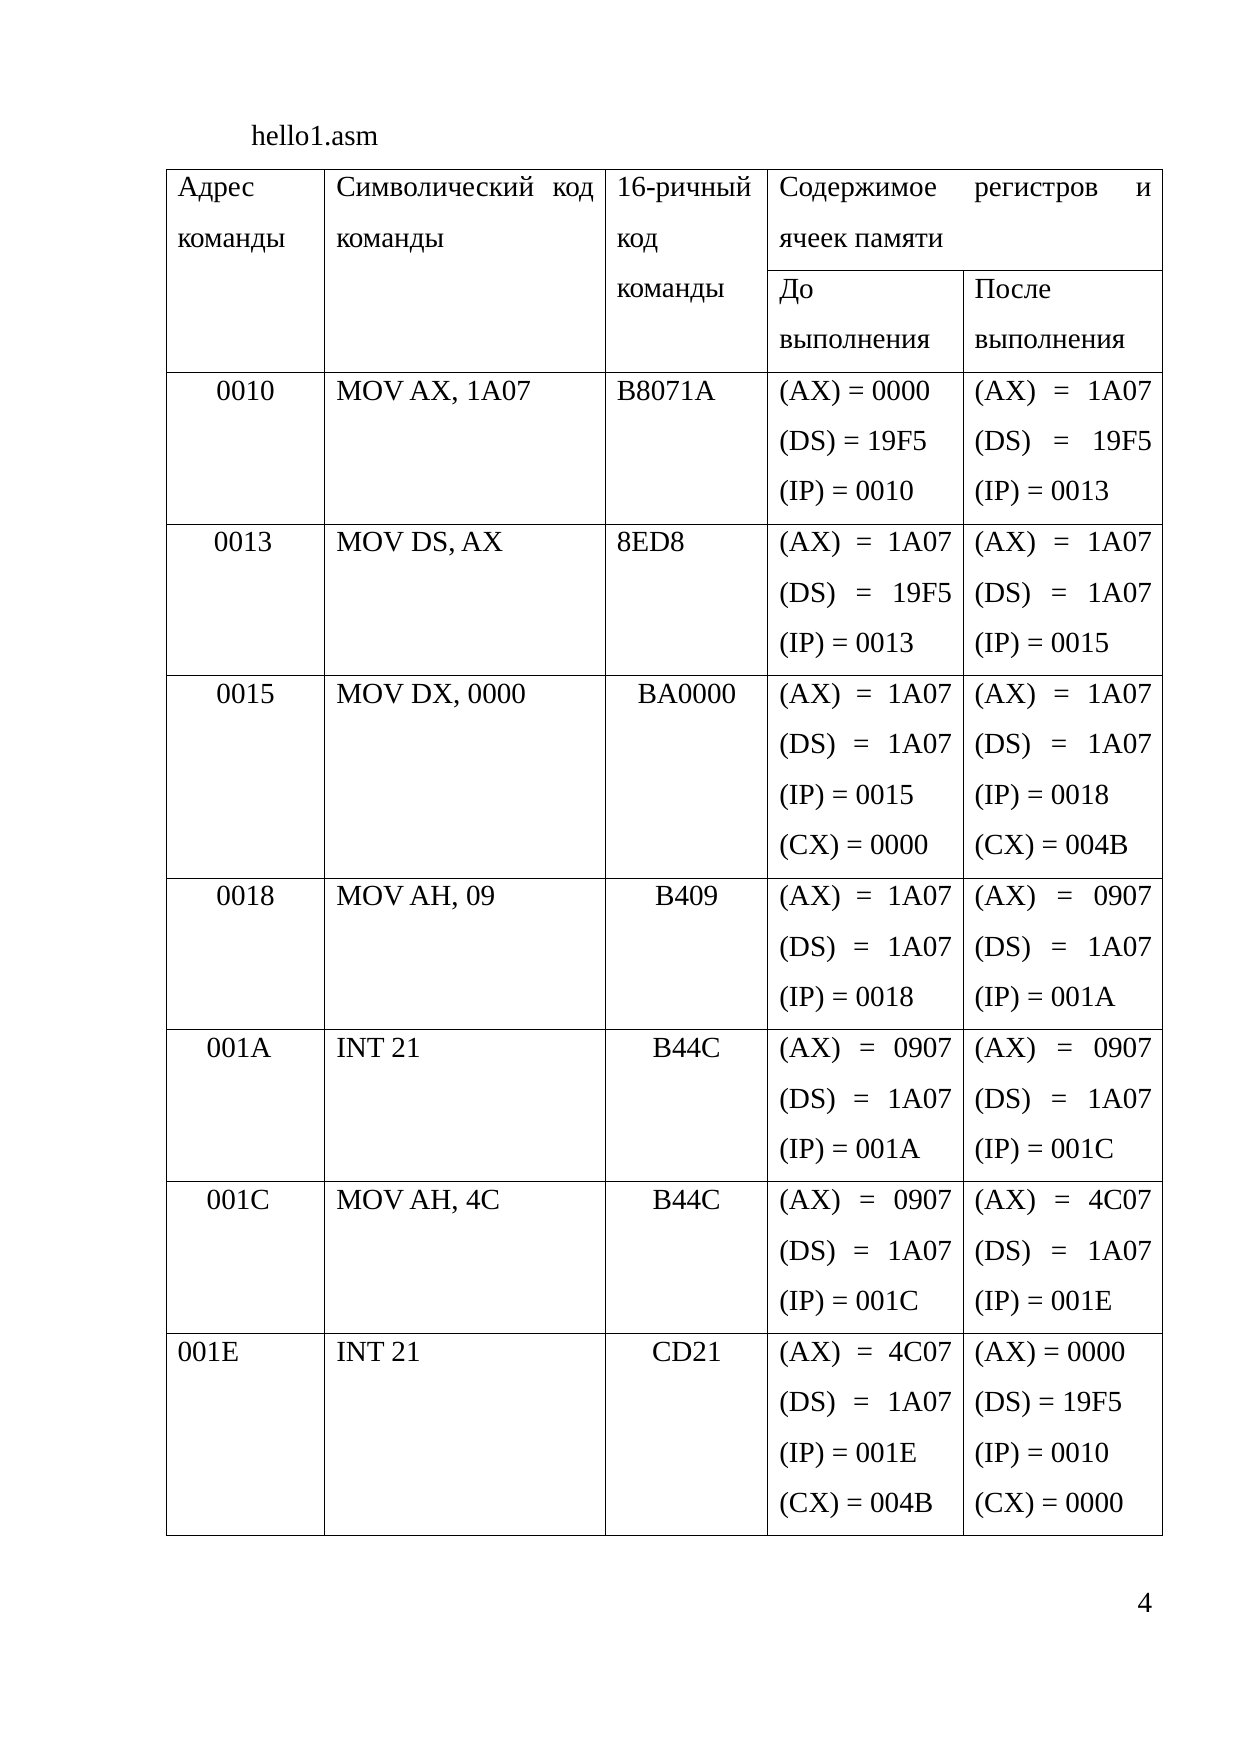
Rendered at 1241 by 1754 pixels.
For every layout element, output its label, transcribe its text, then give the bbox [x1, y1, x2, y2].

table_header 16-ричный код команды [606, 170, 767, 372]
table_cell BA0000 [606, 676, 767, 877]
table_cell B44C [606, 1030, 767, 1181]
table_cell (AX) = 0907 (DS) = 1A07 (IP) = 001C [768, 1182, 963, 1333]
table_cell 001A [167, 1030, 324, 1181]
table_cell MOV DS, AX [325, 525, 605, 675]
table_cell (AX) = 0907 (DS) = 1A07 (IP) = 001A [768, 1030, 963, 1181]
table_cell CD21 [606, 1334, 767, 1535]
table_cell (AX) = 4C07 (DS) = 1A07 (IP) = 001E (CX) = 004B [768, 1334, 963, 1535]
table_header Содержимое регистров и ячеек памяти [768, 170, 1162, 270]
table_cell 0015 [167, 676, 324, 877]
table_cell (AX) = 1A07 (DS) = 1A07 (IP) = 0018 [768, 879, 963, 1029]
table_cell До выполнения [768, 271, 963, 372]
table_cell 8ED8 [606, 525, 767, 675]
table_cell (AX) = 1A07 (DS) = 19F5 (IP) = 0013 [768, 525, 963, 675]
table_cell 0018 [167, 879, 324, 1029]
table_header Адрес команды [167, 170, 324, 372]
table_cell INT 21 [325, 1030, 605, 1181]
table_cell (AX) = 0000 (DS) = 19F5 (IP) = 0010 [768, 373, 963, 523]
text hello1.asm [177, 118, 1152, 152]
table_cell (AX) = 0000 (DS) = 19F5 (IP) = 0010 (CX) = 0000 [964, 1334, 1162, 1535]
table_cell (AX) = 0907 (DS) = 1A07 (IP) = 001A [964, 879, 1162, 1029]
table_cell MOV AX, 1A07 [325, 373, 605, 523]
table_cell 0013 [167, 525, 324, 675]
table_cell После выполнения [964, 271, 1162, 372]
table_cell MOV DX, 0000 [325, 676, 605, 877]
table_cell 0010 [167, 373, 324, 523]
table_cell (AX) = 1A07 (DS) = 1A07 (IP) = 0015 [964, 525, 1162, 675]
table_cell B44C [606, 1182, 767, 1333]
table_cell 001C [167, 1182, 324, 1333]
table_cell 001E [167, 1334, 324, 1535]
table_cell (AX) = 1A07 (DS) = 19F5 (IP) = 0013 [964, 373, 1162, 523]
table_header Символический код команды [325, 170, 605, 372]
table_cell MOV AH, 09 [325, 879, 605, 1029]
table_cell (AX) = 1A07 (DS) = 1A07 (IP) = 0018 (CX) = 004B [964, 676, 1162, 877]
table_cell B8071A [606, 373, 767, 523]
table_cell (AX) = 1A07 (DS) = 1A07 (IP) = 0015 (CX) = 0000 [768, 676, 963, 877]
table_cell MOV AH, 4C [325, 1182, 605, 1333]
table_cell B409 [606, 879, 767, 1029]
table_cell INT 21 [325, 1334, 605, 1535]
table_cell (AX) = 4C07 (DS) = 1A07 (IP) = 001E [964, 1182, 1162, 1333]
table_cell (AX) = 0907 (DS) = 1A07 (IP) = 001C [964, 1030, 1162, 1181]
